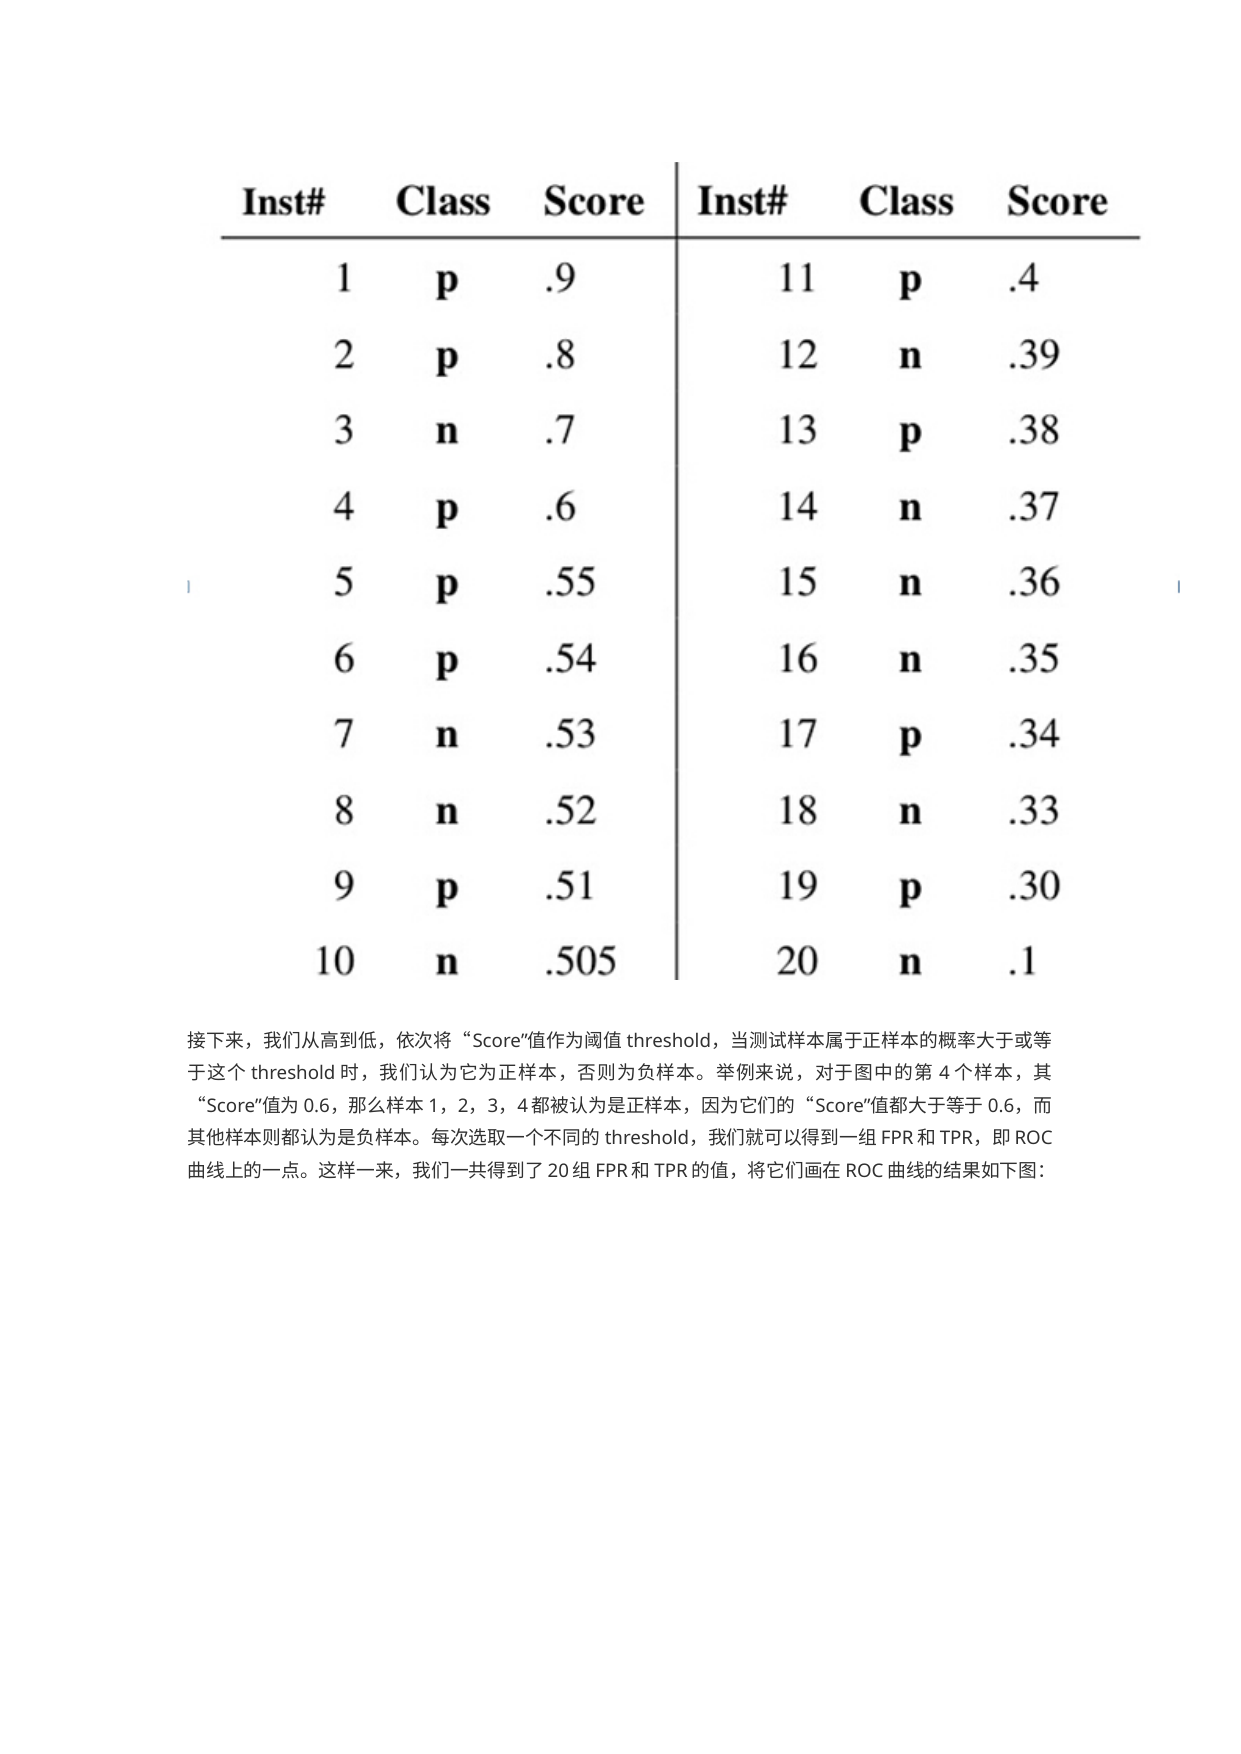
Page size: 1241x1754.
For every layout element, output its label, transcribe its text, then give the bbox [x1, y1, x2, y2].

text 接下来，我们从高到低，依次将“Score”值作为阈值threshold，当测试样本属于正样本的概率大于或等于这个threshold时，我们认为它为正样本，否则为负样本。举例来说，对于图中的第4个样本，其“Score”值为0.6，那么样本1，2，3，4都被认为是正样本，因为它们的“Score”值都大于等于0.6，而其他样本则都认为是负样本。每次选取一个不同的threshold，我们就可以得到一组FPR和TPR，即ROC曲线上的一点。这样一来，我们一共得到了20组FPR和TPR的值，将它们画在ROC曲线的结果如下图： [187, 1023, 1053, 1185]
picture [187, 162, 1180, 980]
